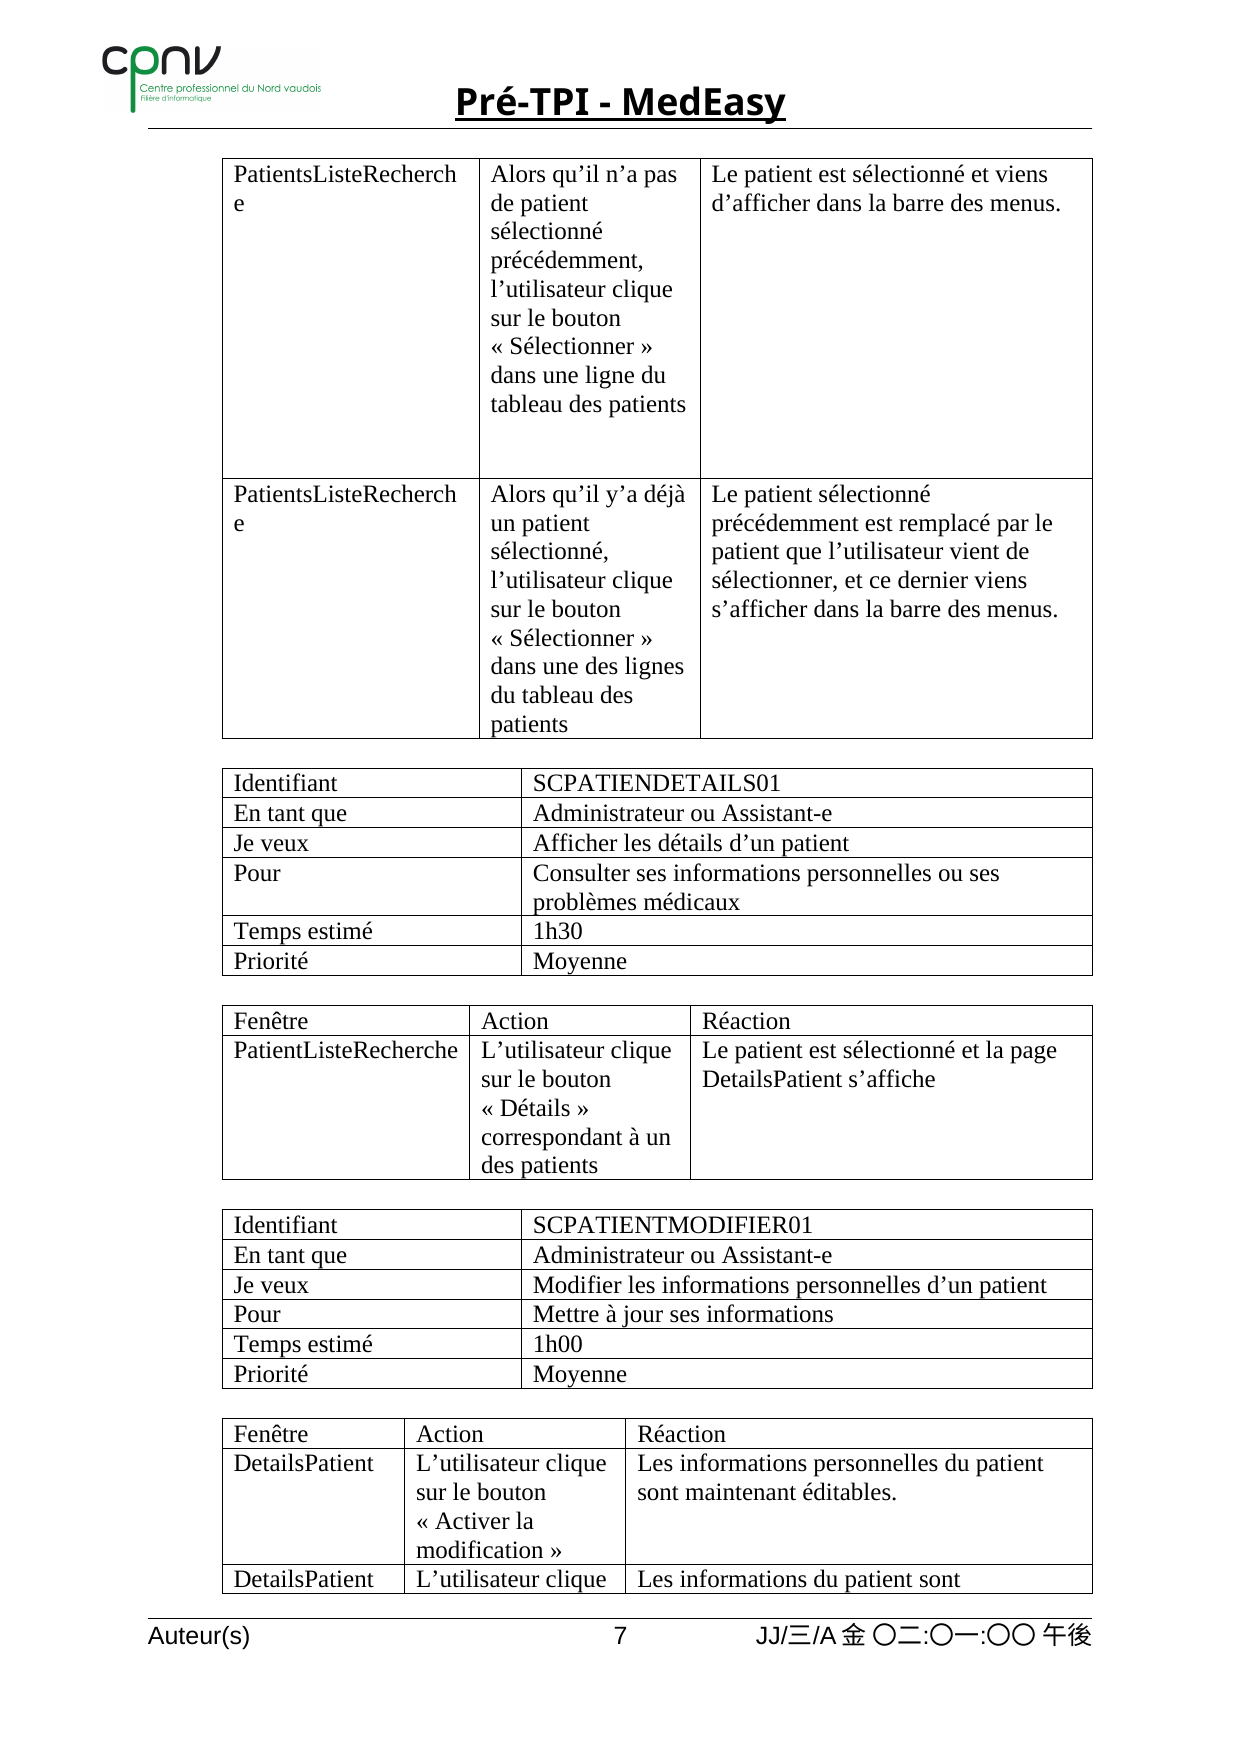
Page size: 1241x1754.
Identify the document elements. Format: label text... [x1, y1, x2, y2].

table_cell Temps estimé [223, 916, 521, 945]
table_cell PatientListeRecherche [223, 1036, 469, 1179]
table_cell Alors qu’il n’a pas de patient sélectionné précédemment, l’utilisateur clique sur le bouton « Sélectionner » dans une ligne du tableau des patients [480, 159, 700, 478]
table_cell Temps estimé [223, 1329, 521, 1358]
table_cell Afficher les détails d’un patient [522, 828, 1092, 857]
table_header Identifiant [223, 769, 521, 797]
table_cell L’utilisateur clique sur le bouton « Activer la modification » [405, 1449, 625, 1563]
table_cell En tant que [223, 798, 521, 827]
table_cell Modifier les informations personnelles d’un patient [522, 1270, 1092, 1298]
table_cell Le patient est sélectionné et la page DetailsPatient s’affiche [691, 1036, 1092, 1179]
table_cell 1h30 [522, 916, 1092, 945]
picture [102, 46, 321, 113]
table_header Fenêtre [223, 1419, 404, 1447]
table_cell Moyenne [522, 1359, 1092, 1388]
table_cell PatientsListeRecherche [223, 159, 479, 478]
table_cell Pour [223, 858, 521, 915]
table_cell Pour [223, 1300, 521, 1328]
table_cell Consulter ses informations personnelles ou ses problèmes médicaux [522, 858, 1092, 915]
table_cell Le patient est sélectionné et viens d’afficher dans la barre des menus. [701, 159, 1092, 478]
table_cell 1h00 [522, 1329, 1092, 1358]
table_cell Alors qu’il y’a déjà un patient sélectionné, l’utilisateur clique sur le bouton « Sélectionner » dans une des lignes du tableau des patients [480, 479, 700, 738]
table_cell Les informations personnelles du patient sont maintenant éditables. [626, 1449, 1092, 1563]
table_cell Je veux [223, 828, 521, 857]
table_cell Je veux [223, 1270, 521, 1298]
table_cell L’utilisateur clique sur le bouton « Enregistrer » alors que l’édition des détails est activée. [405, 1565, 625, 1593]
table_cell En tant que [223, 1240, 521, 1269]
table_cell Administrateur ou Assistant-e [522, 1240, 1092, 1269]
table_cell Administrateur ou Assistant-e [522, 798, 1092, 827]
table_header Action [405, 1419, 625, 1447]
table_cell Priorité [223, 1359, 521, 1388]
table_header Identifiant [223, 1210, 521, 1239]
table_header SCPATIENDETAILS01 [522, 769, 1092, 797]
table_cell DetailsPatient [223, 1449, 404, 1563]
table_header Réaction [626, 1419, 1092, 1447]
table_header Réaction [691, 1006, 1092, 1034]
table_cell PatientsListeRecherche [223, 479, 479, 738]
table_cell L’utilisateur clique sur le bouton « Détails » correspondant à un des patients [470, 1036, 690, 1179]
table_cell Les informations du patient sont enregistrées et l’édition des détails désactivée. [626, 1565, 1092, 1593]
table_header SCPATIENTMODIFIER01 [522, 1210, 1092, 1239]
table_cell Priorité [223, 946, 521, 975]
table_header Action [470, 1006, 690, 1034]
table_cell Le patient sélectionné précédemment est remplacé par le patient que l’utilisateur vient de sélectionner, et ce dernier viens s’afficher dans la barre des menus. [701, 479, 1092, 738]
table_header Fenêtre [223, 1006, 469, 1034]
table_cell Moyenne [522, 946, 1092, 975]
table_cell Mettre à jour ses informations [522, 1300, 1092, 1328]
table_cell DetailsPatient [223, 1565, 404, 1593]
